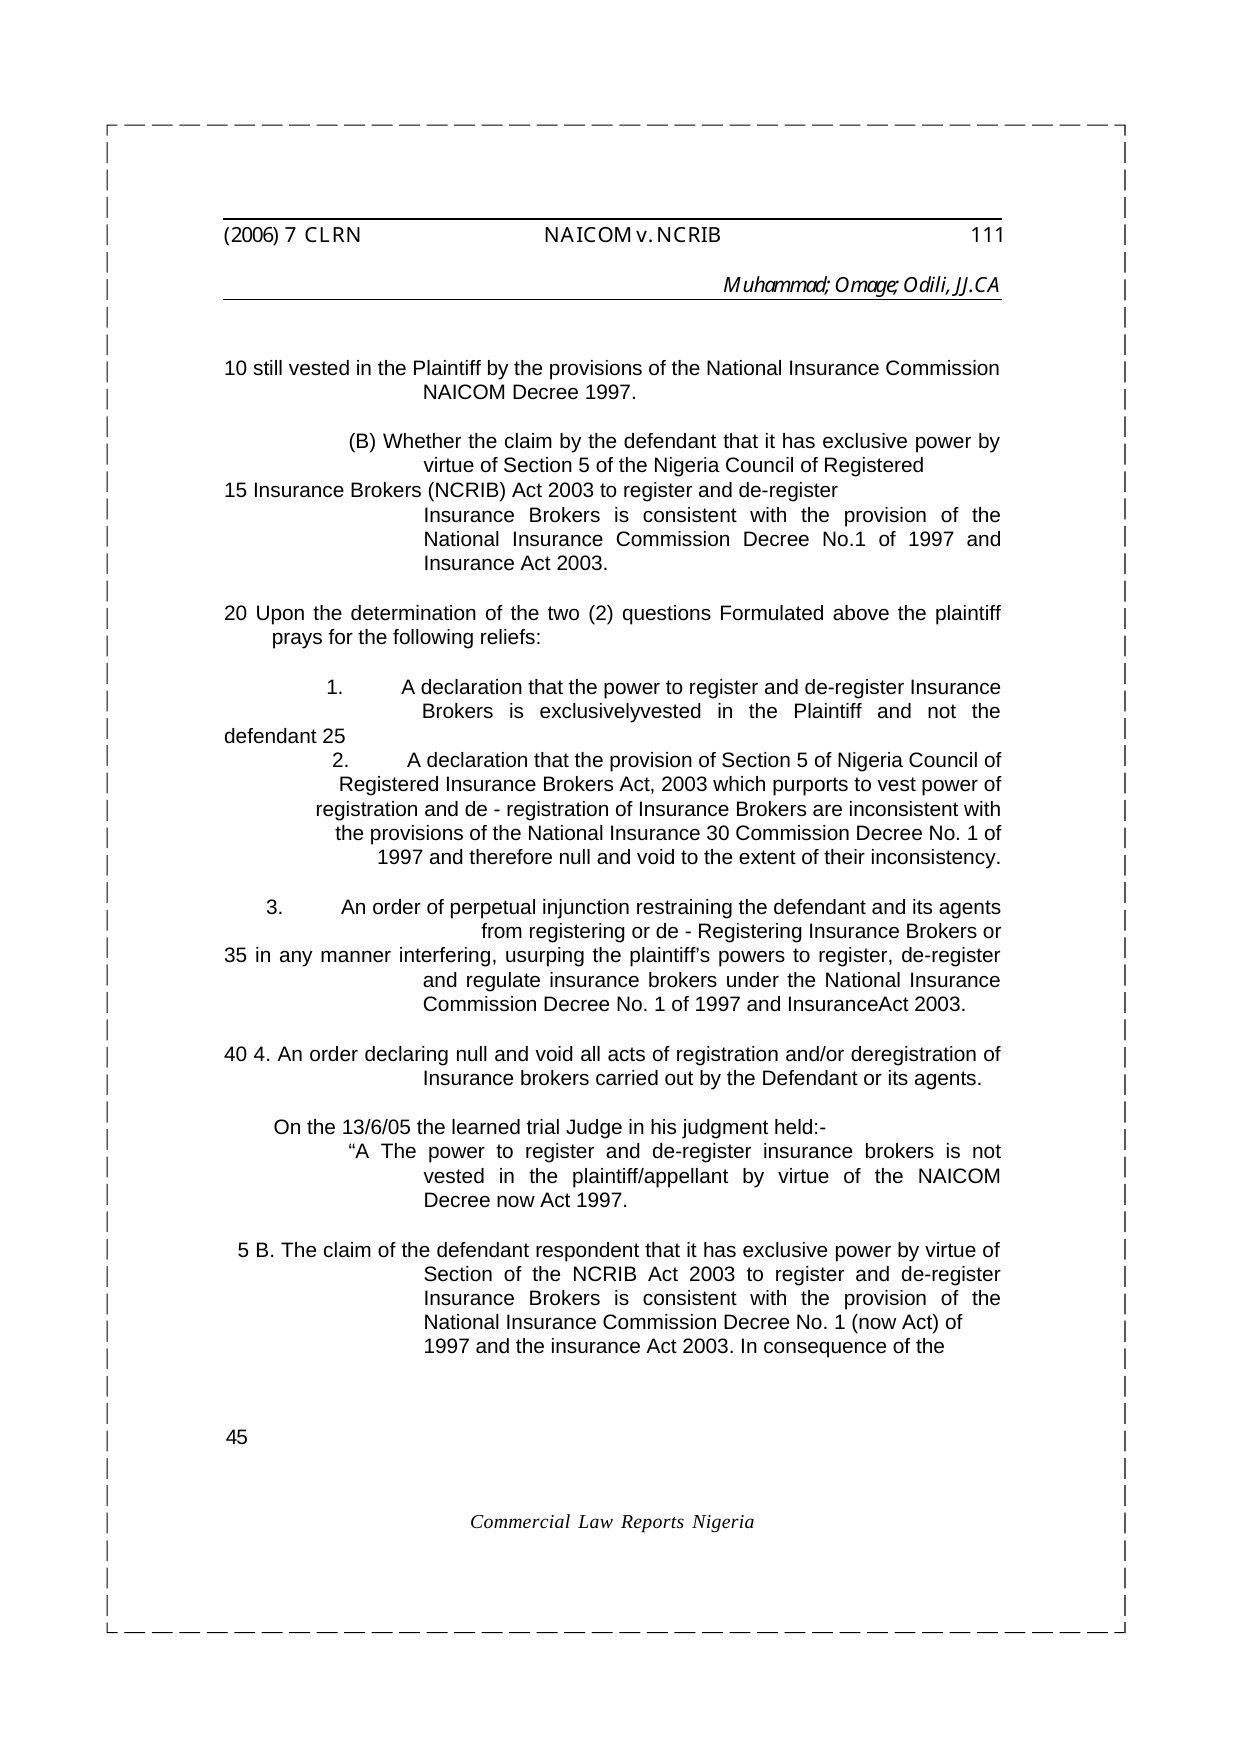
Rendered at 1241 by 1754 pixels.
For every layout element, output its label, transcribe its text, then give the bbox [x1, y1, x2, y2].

text 40 4. An order declaring null and void all acts of registration and/or deregistration of Insurance brokers carried out by the Defendant or its agents. [224, 1041, 1002, 1089]
text 5 B. The claim of the defendant respondent that it has exclusive power by virtue of Section of the NCRIB Act 2003 to register and de-register Insurance Brokers is consistent with the provision of the National Insurance Commission Decree No. 1 (now Act) of [237, 1237, 1002, 1334]
text On the 13/6/05 the learned trial Judge in his judgment held:- [273, 1115, 1002, 1139]
text (B) Whether the claim by the defendant that it has exclusive power by virtue of Section 5 of the Nigeria Council of Registered [348, 429, 1002, 477]
text 15 Insurance Brokers (NCRIB) Act 2003 to register and de-register [224, 478, 1002, 502]
text 35 in any manner interfering, usurping the plaintiff’s powers to register, de-register and regulate insurance brokers under the National Insurance Commission Decree No. 1 of 1997 and InsuranceAct 2003. [224, 943, 1002, 1016]
text “A The power to register and de-register insurance brokers is not vested in the plaintiff/appellant by virtue of the NAICOM Decree now Act 1997. [348, 1139, 1002, 1212]
list An order of perpetual injunction restraining the defendant and its agents from registering or de - Registering Insurance Brokers or [226, 894, 1002, 943]
list A declaration that the power to register and de-register Insurance [226, 674, 1002, 698]
list A declaration that the provision of Section 5 of Nigeria Council of Registered Insurance Brokers Act, 2003 which purports to vest power of registration and de - registration of Insurance Brokers are inconsistent with the provisions of the National Insurance 30 Commission Decree No. 1 of 1997 and therefore null and void to the extent of their inconsistency. [226, 748, 1002, 869]
text 20 Upon the determination of the two (2) questions Formulated above the plaintiff prays for the following reliefs: [224, 601, 1002, 649]
text 1997 and the insurance Act 2003. In consequence of the [423, 1334, 1002, 1358]
text Insurance Brokers is consistent with the provision of the National Insurance Commission Decree No.1 of 1997 and Insurance Act 2003. [423, 503, 1002, 575]
text 10 still vested in the Plaintiff by the provisions of the National Insurance Commission NAICOM Decree 1997. [224, 324, 1002, 403]
text Brokers is exclusivelyvested in the Plaintiff and not the defendant 25 [224, 699, 1002, 747]
